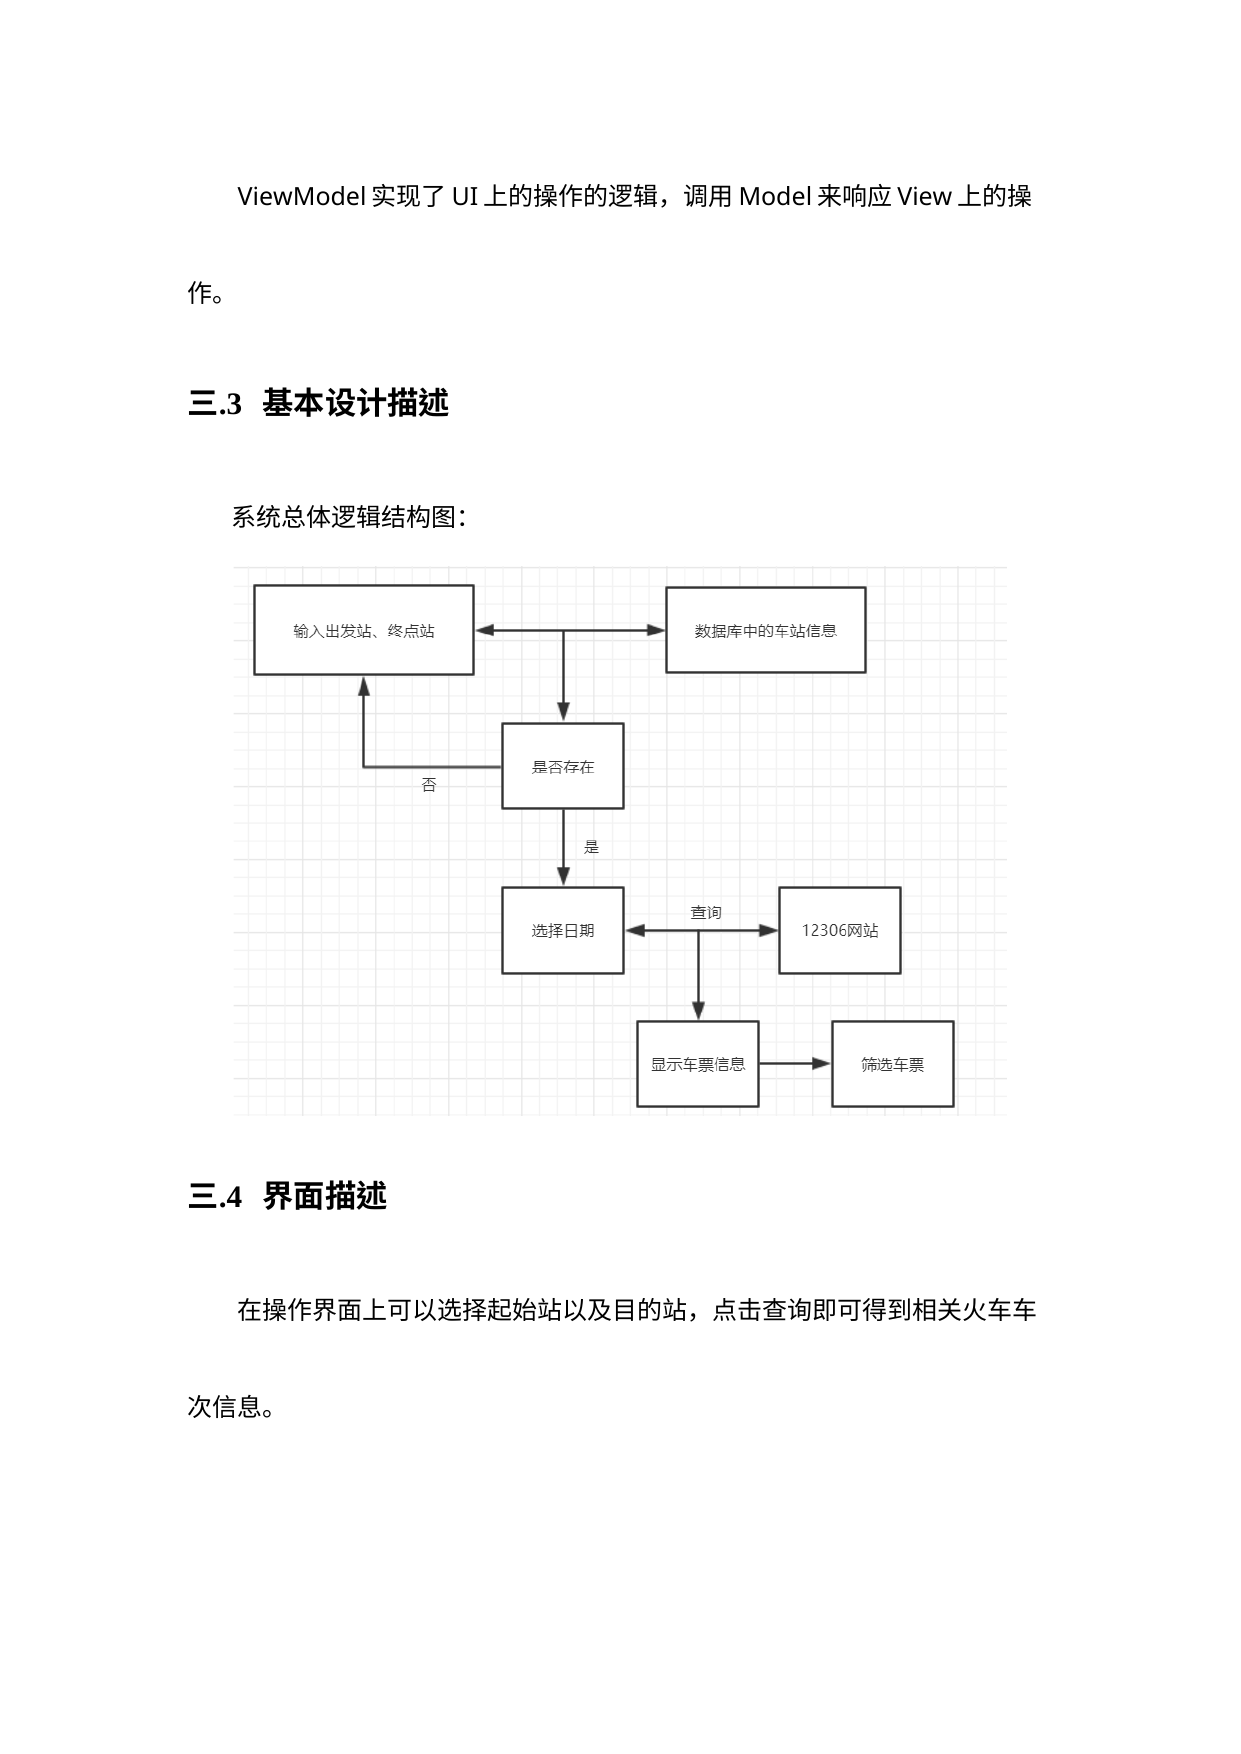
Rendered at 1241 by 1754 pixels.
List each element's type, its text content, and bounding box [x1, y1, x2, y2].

text 在操作界面上可以选择起始站以及目的站，点击查询即可得到相关火车车次信息。 [187, 1276, 1053, 1438]
subtitle 基本设计描述 [187, 370, 1053, 435]
text ViewModel实现了UI上的操作的逻辑，调用Model来响应View上的操作。 [187, 162, 1053, 324]
subtitle 界面描述 [187, 1163, 1053, 1228]
text 系统总体逻辑结构图： [187, 483, 1053, 548]
picture [233, 566, 1007, 1116]
